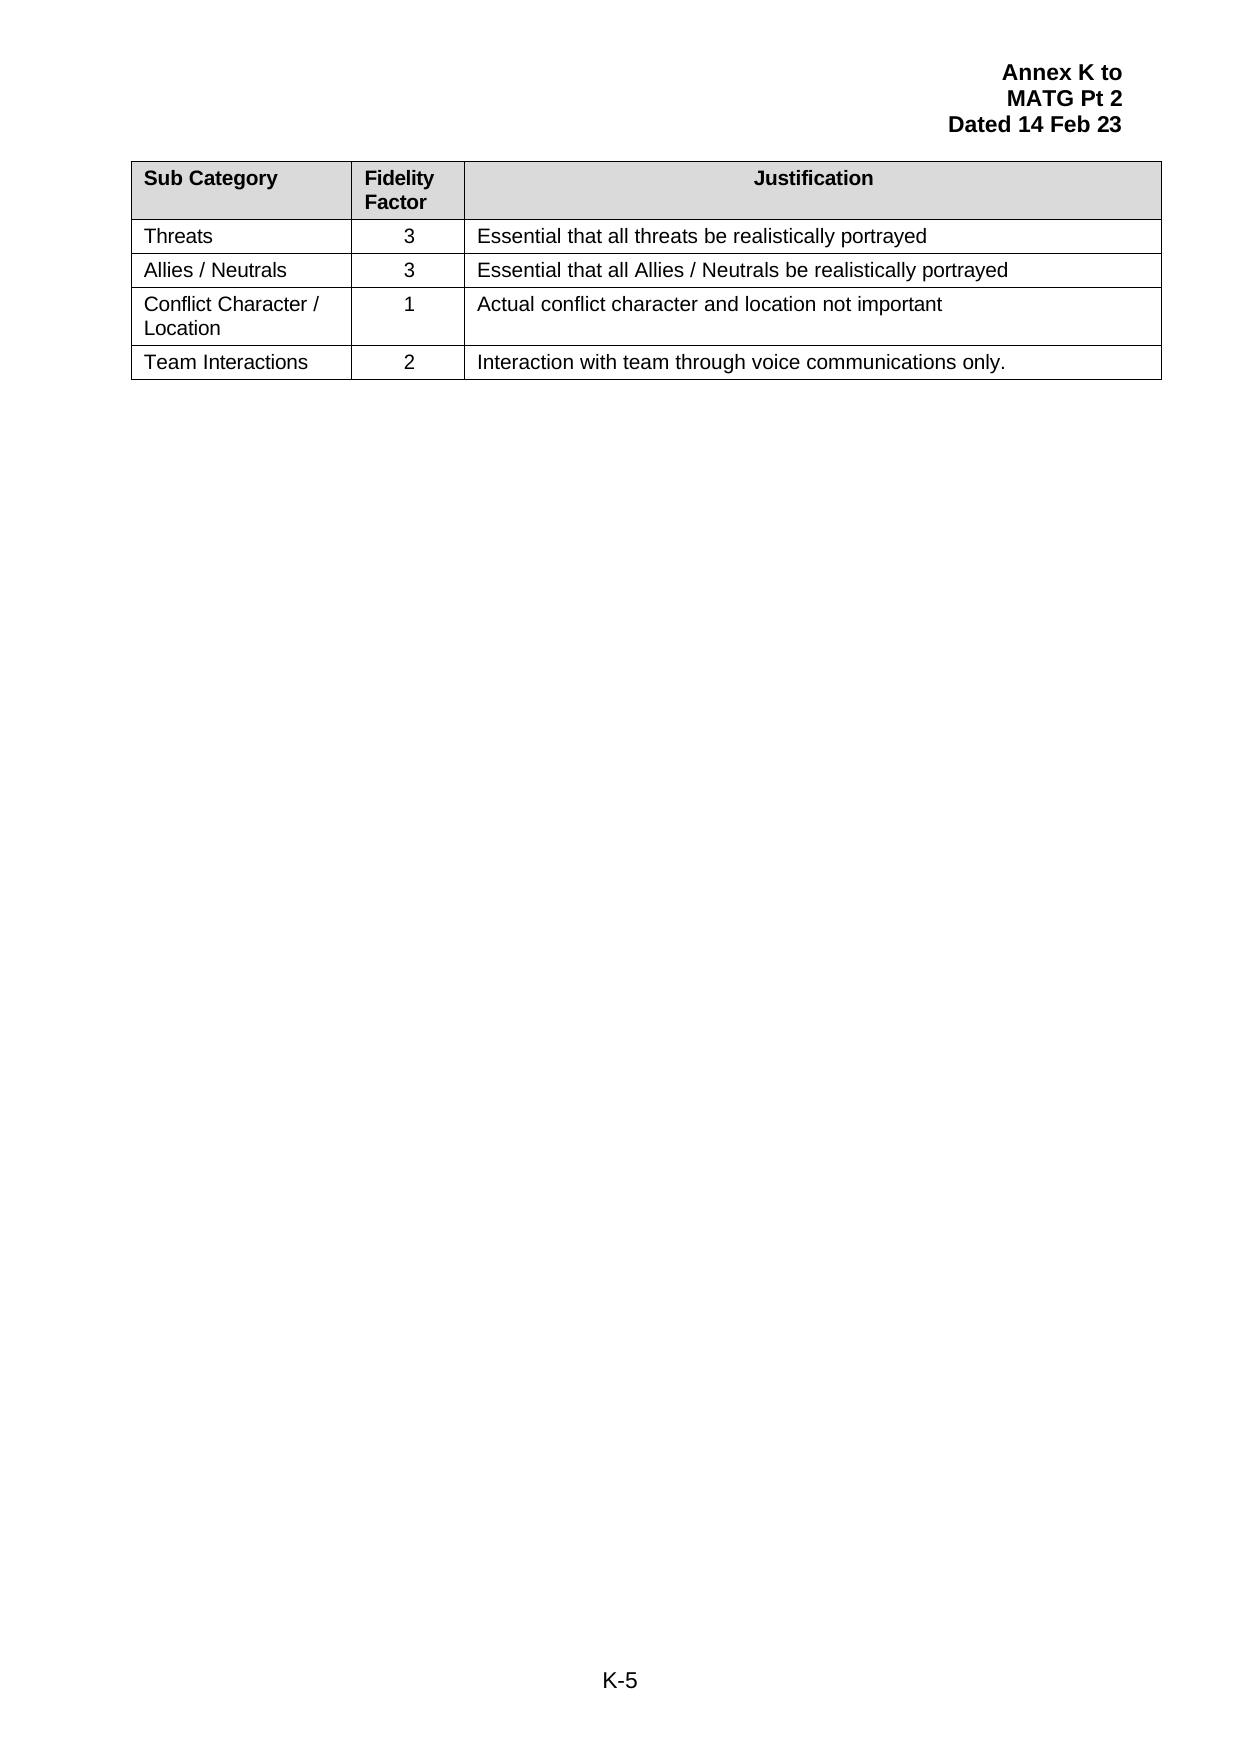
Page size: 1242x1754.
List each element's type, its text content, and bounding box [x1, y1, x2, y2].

table_header Sub Category [132, 162, 351, 219]
table_cell 3 [352, 254, 464, 287]
table_cell 1 [352, 288, 464, 345]
table_cell Conflict Character / Location [132, 288, 351, 345]
table_cell 2 [352, 346, 464, 378]
table_cell Interaction with team through voice communications only. [465, 346, 1161, 378]
table_header Justification [465, 162, 1161, 219]
table_cell Team Interactions [132, 346, 351, 378]
table_cell Essential that all threats be realistically portrayed [465, 220, 1161, 253]
table_cell Actual conflict character and location not important [465, 288, 1161, 345]
table_cell Allies / Neutrals [132, 254, 351, 287]
table_cell 3 [352, 220, 464, 253]
table_cell Threats [132, 220, 351, 253]
table_header Fidelity Factor [352, 162, 464, 219]
table_cell Essential that all Allies / Neutrals be realistically portrayed [465, 254, 1161, 287]
